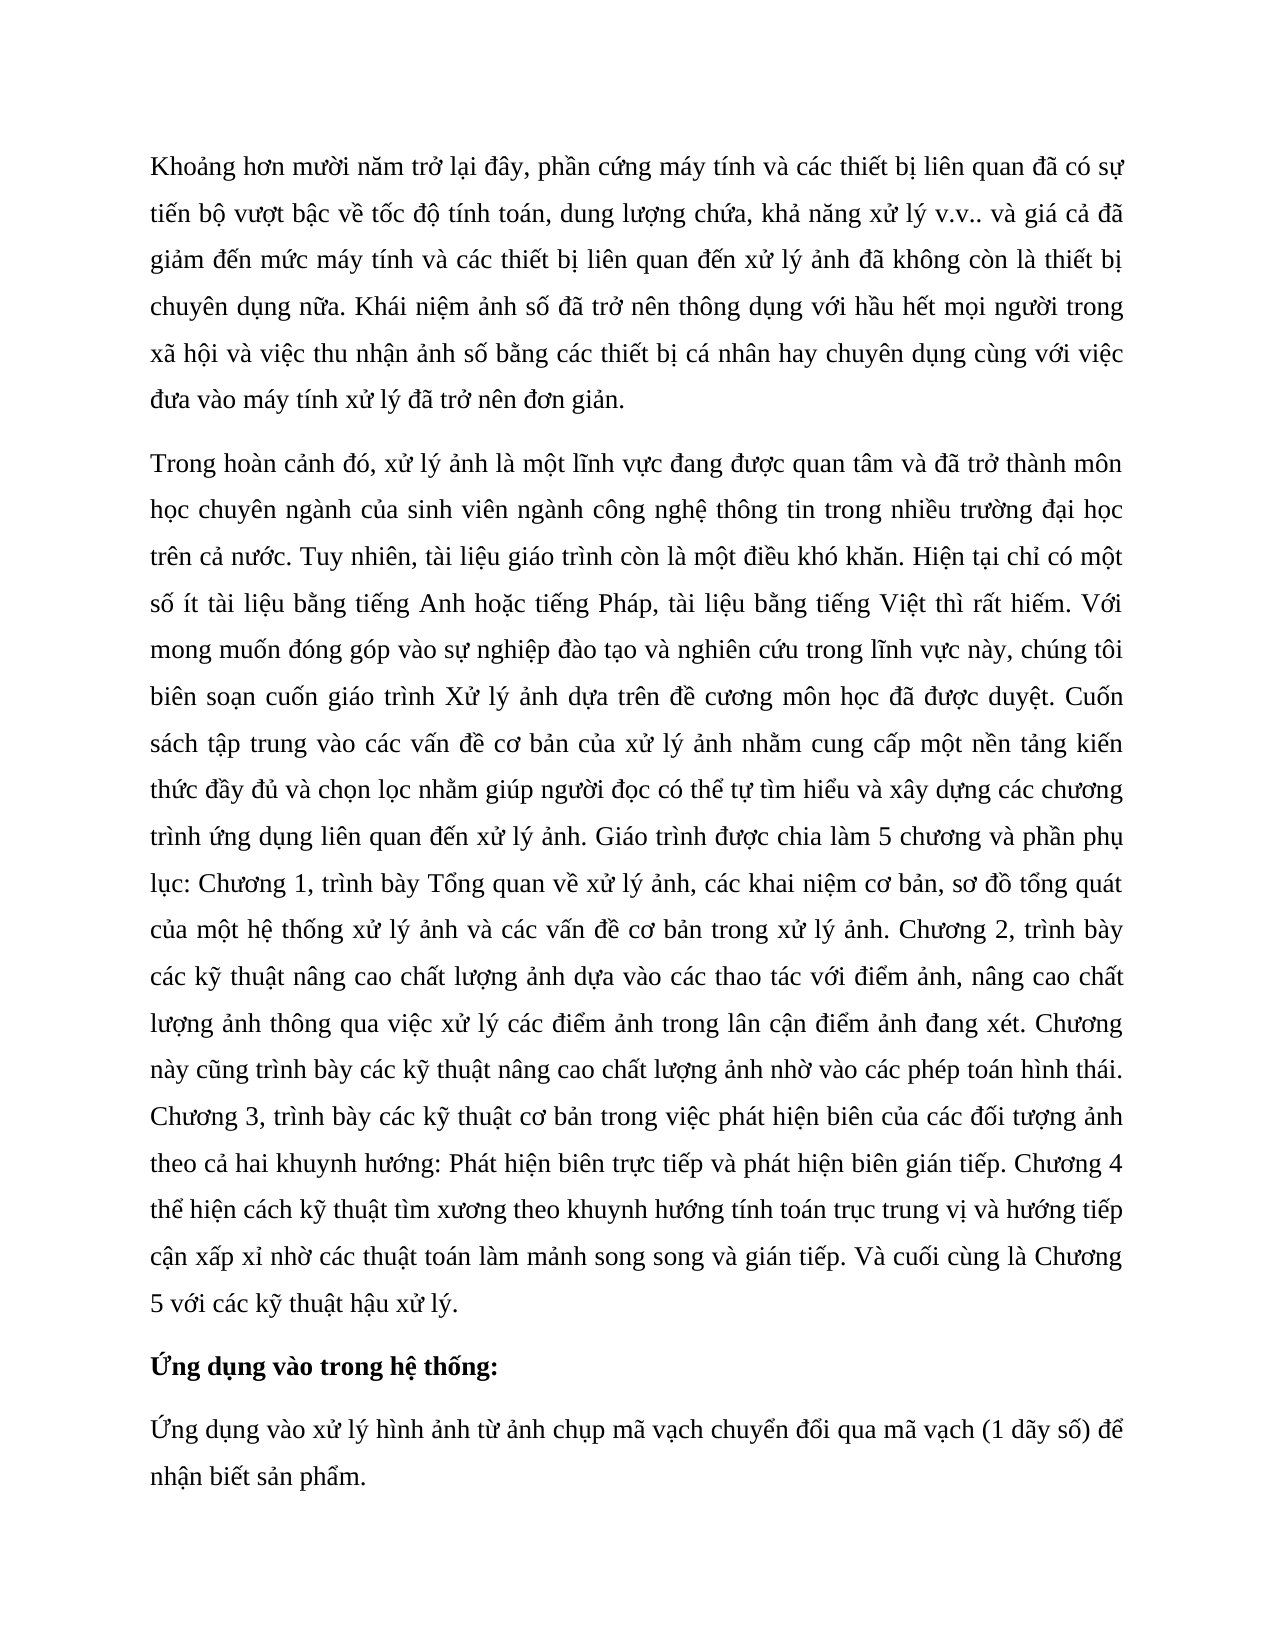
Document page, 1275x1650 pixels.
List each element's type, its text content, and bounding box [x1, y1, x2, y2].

text Khoảng hơn mười năm trở lại đây, phần cứng máy tính và các thiết bị liên quan đã có sự tiến bộ vượt bậc về tốc độ tính toán, dung lượng chứa, khả năng xử lý v.v.. và giá cả đã giảm đến mức máy tính và các thiết bị liên quan đến xử lý ảnh đã không còn là thiết bị chuyên dụng nữa. Khái niệm ảnh số đã trở nên thông dụng với hầu hết mọi người trong xã hội và việc thu nhận ảnh số bằng các thiết bị cá nhân hay chuyên dụng cùng với việc đưa vào máy tính xử lý đã trở nên đơn giản. [150, 150, 1125, 414]
text Ứng dụng vào xử lý hình ảnh từ ảnh chụp mã vạch chuyển đổi qua mã vạch (1 dãy số) để nhận biết sản phẩm. [150, 1413, 1125, 1491]
text Ứng dụng vào trong hệ thống: [150, 1350, 1125, 1381]
text Trong hoàn cảnh đó, xử lý ảnh là một lĩnh vực đang được quan tâm và đã trở thành môn học chuyên ngành của sinh viên ngành công nghệ thông tin trong nhiều trường đại học trên cả nước. Tuy nhiên, tài liệu giáo trình còn là một điều khó khăn. Hiện tại chỉ có một số ít tài liệu bằng tiếng Anh hoặc tiếng Pháp, tài liệu bằng tiếng Việt thì rất hiếm. Với mong muốn đóng góp vào sự nghiệp đào tạo và nghiên cứu trong lĩnh vực này, chúng tôi biên soạn cuốn giáo trình Xử lý ảnh dựa trên đề cương môn học đã được duyệt. Cuốn sách tập trung vào các vấn đề cơ bản của xử lý ảnh nhằm cung cấp một nền tảng kiến thức đầy đủ và chọn lọc nhằm giúp người đọc có thể tự tìm hiểu và xây dựng các chương trình ứng dụng liên quan đến xử lý ảnh. Giáo trình được chia làm 5 chương và phần phụ lục: Chương 1, trình bày Tổng quan về xử lý ảnh, các khai niệm cơ bản, sơ đồ tổng quát của một hệ thống xử lý ảnh và các vấn đề cơ bản trong xử lý ảnh. Chương 2, trình bày các kỹ thuật nâng cao chất lượng ảnh dựa vào các thao tác với điểm ảnh, nâng cao chất lượng ảnh thông qua việc xử lý các điểm ảnh trong lân cận điểm ảnh đang xét. Chương này cũng trình bày các kỹ thuật nâng cao chất lượng ảnh nhờ vào các phép toán hình thái. Chương 3, trình bày các kỹ thuật cơ bản trong việc phát hiện biên của các đối tượng ảnh theo cả hai khuynh hướng: Phát hiện biên trực tiếp và phát hiện biên gián tiếp. Chương 4 thể hiện cách kỹ thuật tìm xương theo khuynh hướng tính toán trục trung vị và hướng tiếp cận xấp xỉ nhờ các thuật toán làm mảnh song song và gián tiếp. Và cuối cùng là Chương 5 với các kỹ thuật hậu xử lý. [150, 447, 1125, 1318]
